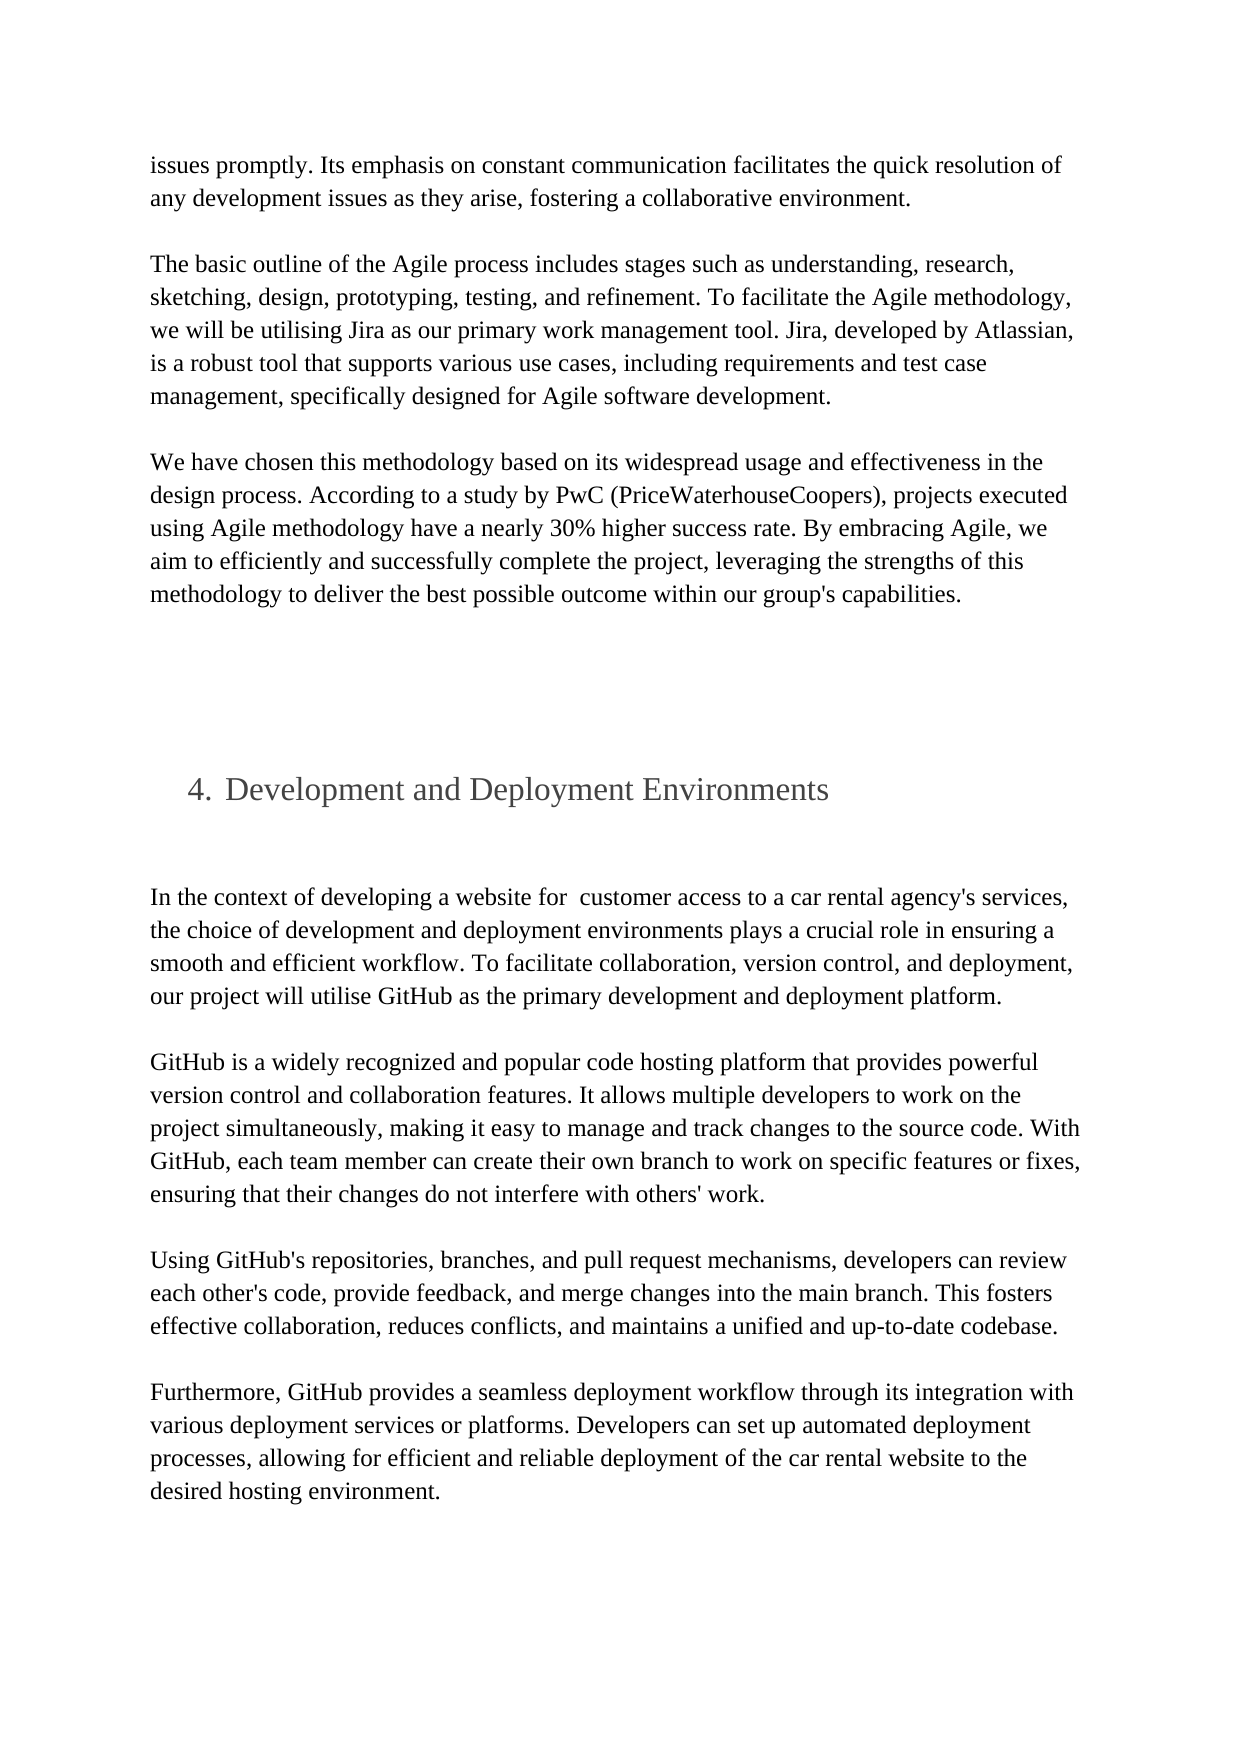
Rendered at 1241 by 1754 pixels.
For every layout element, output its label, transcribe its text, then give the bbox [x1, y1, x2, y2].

text We have chosen this methodology based on its widespread usage and effectiveness in the design process. According to a study by PwC (PriceWaterhouseCoopers), projects executed using Agile methodology have a nearly 30% higher success rate. By embracing Agile, we aim to efficiently and successfully complete the project, leveraging the strengths of this methodology to deliver the best possible outcome within our group's capabilities. [150, 447, 1090, 608]
text The basic outline of the Agile process includes stages such as understanding, research, sketching, design, prototyping, testing, and refinement. To facilitate the Agile methodology, we will be utilising Jira as our primary work management tool. Jira, developed by Atlassian, is a robust tool that supports various use cases, including requirements and test case management, specifically designed for Agile software development. [150, 249, 1090, 410]
text GitHub is a widely recognized and popular code hosting platform that provides powerful version control and collaboration features. It allows multiple developers to work on the project simultaneously, making it easy to manage and track changes to the source code. With GitHub, each team member can create their own branch to work on specific features or fixes, ensuring that their changes do not interfere with others' work. [150, 1047, 1090, 1208]
text Furthermore, GitHub provides a seamless deployment workflow through its integration with various deployment services or platforms. Developers can set up automated deployment processes, allowing for efficient and reliable deployment of the car rental website to the desired hosting environment. [150, 1377, 1090, 1505]
subtitle Development and Deployment Environments [187, 769, 1090, 808]
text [150, 150, 1090, 212]
text Using GitHub's repositories, branches, and pull request mechanisms, developers can review each other's code, provide feedback, and merge changes into the main branch. This fosters effective collaboration, reduces conflicts, and maintains a unified and up-to-date codebase. [150, 1245, 1090, 1340]
text In the context of developing a website for customer access to a car rental agency's services, the choice of development and deployment environments plays a crucial role in ensuring a smooth and efficient workflow. To facilitate collaboration, version control, and deployment, our project will utilise GitHub as the primary development and deployment platform. [150, 882, 1090, 1010]
